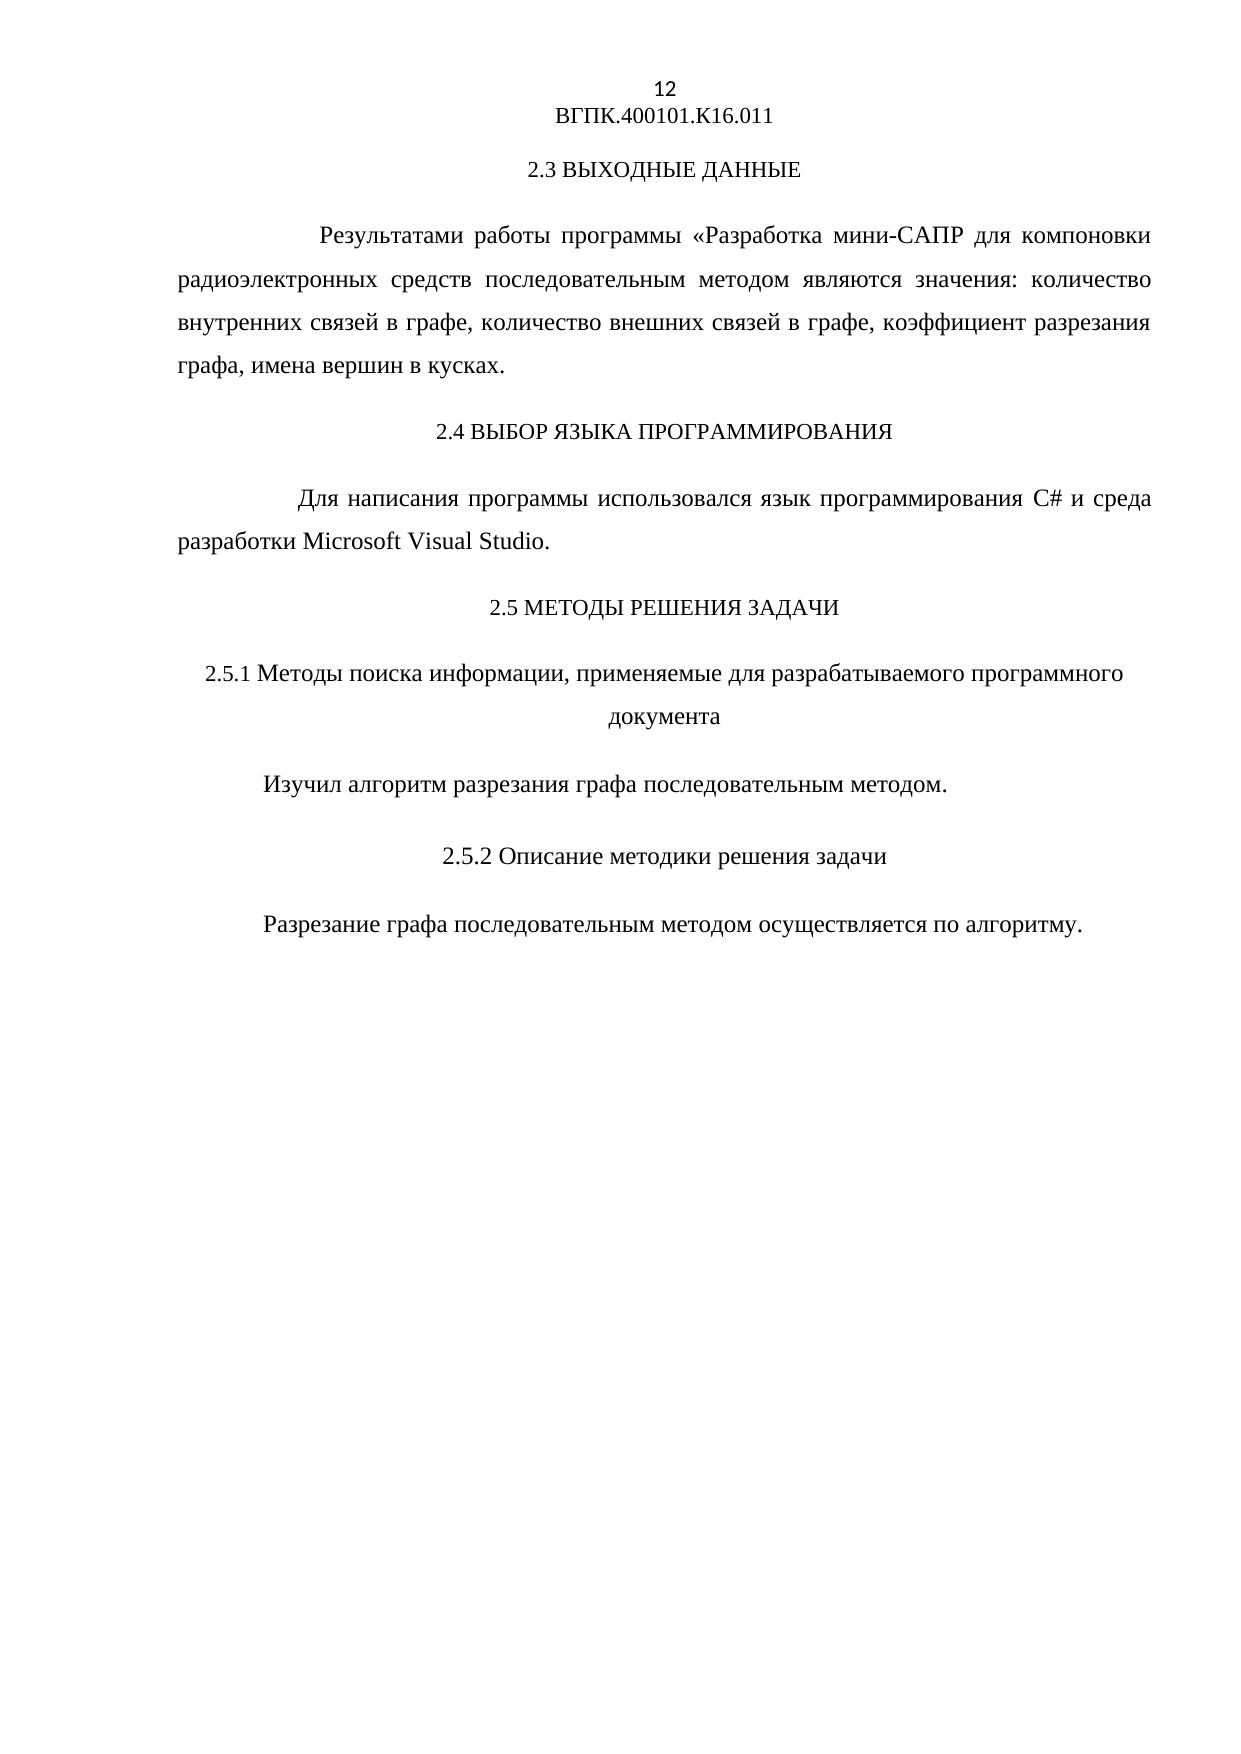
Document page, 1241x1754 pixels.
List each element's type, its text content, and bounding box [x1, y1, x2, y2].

text Изучил алгоритм разрезания графа последовательным методом. [177, 769, 1152, 798]
text Результатами работы программы «Разработка мини-САПР для компоновки радиоэлектронных средств последовательным методом являются значения: количество внутренних связей в графе, количество внешних связей в графе, коэффициент разрезания графа, имена вершин в кусках. [177, 221, 1152, 379]
text 2.5 МЕТОДЫ РЕШЕНИЯ ЗАДАЧИ [177, 594, 1152, 620]
text 2.3 ВЫХОДНЫЕ ДАННЫЕ [177, 156, 1152, 182]
text Для написания программы использовался язык программирования C# и среда разработки Microsoft Visual Studio. [177, 483, 1152, 554]
text 2.5.1 Методы поиска информации, применяемые для разрабатываемого программного документа [177, 658, 1152, 730]
text Разрезание графа последовательным методом осуществляется по алгоритму. [177, 909, 1152, 938]
text 2.5.2 Описание методики решения задачи [177, 841, 1152, 870]
text 2.4 ВЫБОР ЯЗЫКА ПРОГРАММИРОВАНИЯ [177, 418, 1152, 444]
